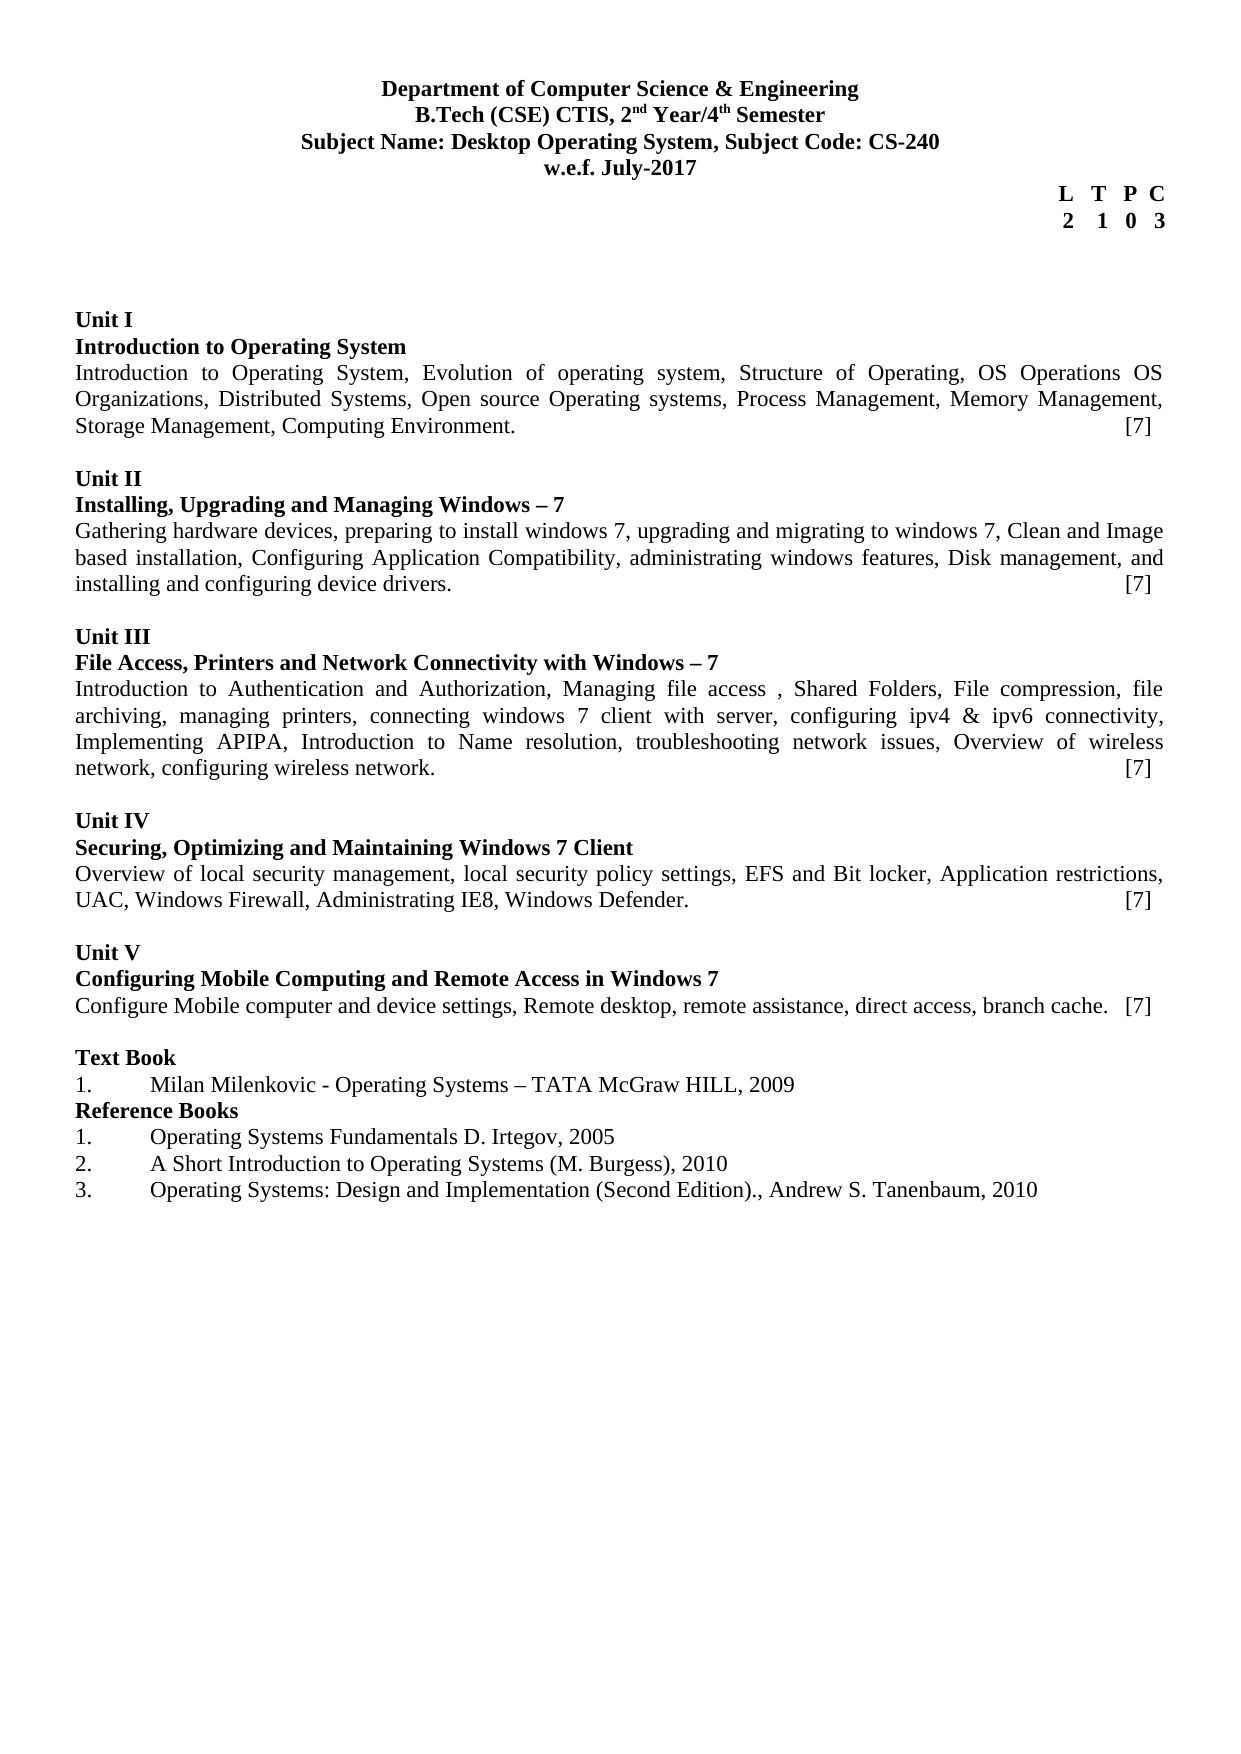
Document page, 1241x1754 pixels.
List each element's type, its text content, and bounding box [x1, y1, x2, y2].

text Configure Mobile computer and device settings, Remote desktop, remote assistance, direct access, branch cache. [7] [75, 992, 1165, 1018]
text Securing, Optimizing and Maintaining Windows 7 Client [75, 833, 1165, 860]
text Gathering hardware devices, preparing to install windows 7, upgrading and migrating to windows 7, Clean and Image based installation, Configuring Application Compatibility, administrating windows features, Disk management, and installing and configuring device drivers. [7] [75, 517, 1165, 596]
text Introduction to Authentication and Authorization, Managing file access , Shared Folders, File compression, file archiving, managing printers, connecting windows 7 client with server, configuring ipv4 & ipv6 connectivity, Implementing APIPA, Introduction to Name resolution, troubleshooting network issues, Overview of wireless network, configuring wireless network. [7] [75, 675, 1165, 781]
text 1. Milan Milenkovic - Operating Systems – TATA McGraw HILL, 2009 [75, 1071, 1165, 1097]
text File Access, Printers and Network Connectivity with Windows – 7 [75, 649, 1165, 675]
text Department of Computer Science & Engineering [75, 75, 1165, 101]
text Reference Books [75, 1097, 1165, 1123]
text 3. Operating Systems: Design and Implementation (Second Edition)., Andrew S. Tanenbaum, 2010 [75, 1176, 1165, 1202]
text Configuring Mobile Computing and Remote Access in Windows 7 [75, 965, 1165, 992]
text Introduction to Operating System, Evolution of operating system, Structure of Operating, OS Operations OS Organizations, Distributed Systems, Open source Operating systems, Process Management, Memory Management, Storage Management, Computing Environment. [7] [75, 359, 1165, 438]
text Subject Name: Desktop Operating System, Subject Code: CS-240 [75, 128, 1165, 154]
text L T P C [75, 180, 1165, 207]
text Unit II [75, 464, 1165, 491]
text Text Book [75, 1044, 1165, 1071]
text Unit I [75, 306, 1165, 333]
text Introduction to Operating System [75, 333, 1165, 359]
text 1. Operating Systems Fundamentals D. Irtegov, 2005 [75, 1123, 1165, 1150]
text 2 1 0 3 [75, 207, 1165, 233]
text Unit III [75, 623, 1165, 649]
text B.Tech (CSE) CTIS, 2nd Year/4th Semester [75, 101, 1165, 128]
text Unit IV [75, 807, 1165, 833]
text w.e.f. July-2017 [75, 154, 1165, 180]
text 2. A Short Introduction to Operating Systems (M. Burgess), 2010 [75, 1150, 1165, 1176]
text Installing, Upgrading and Managing Windows – 7 [75, 491, 1165, 517]
text Unit V [75, 939, 1165, 965]
text Overview of local security management, local security policy settings, EFS and Bit locker, Application restrictions, UAC, Windows Firewall, Administrating IE8, Windows Defender. [7] [75, 860, 1165, 913]
